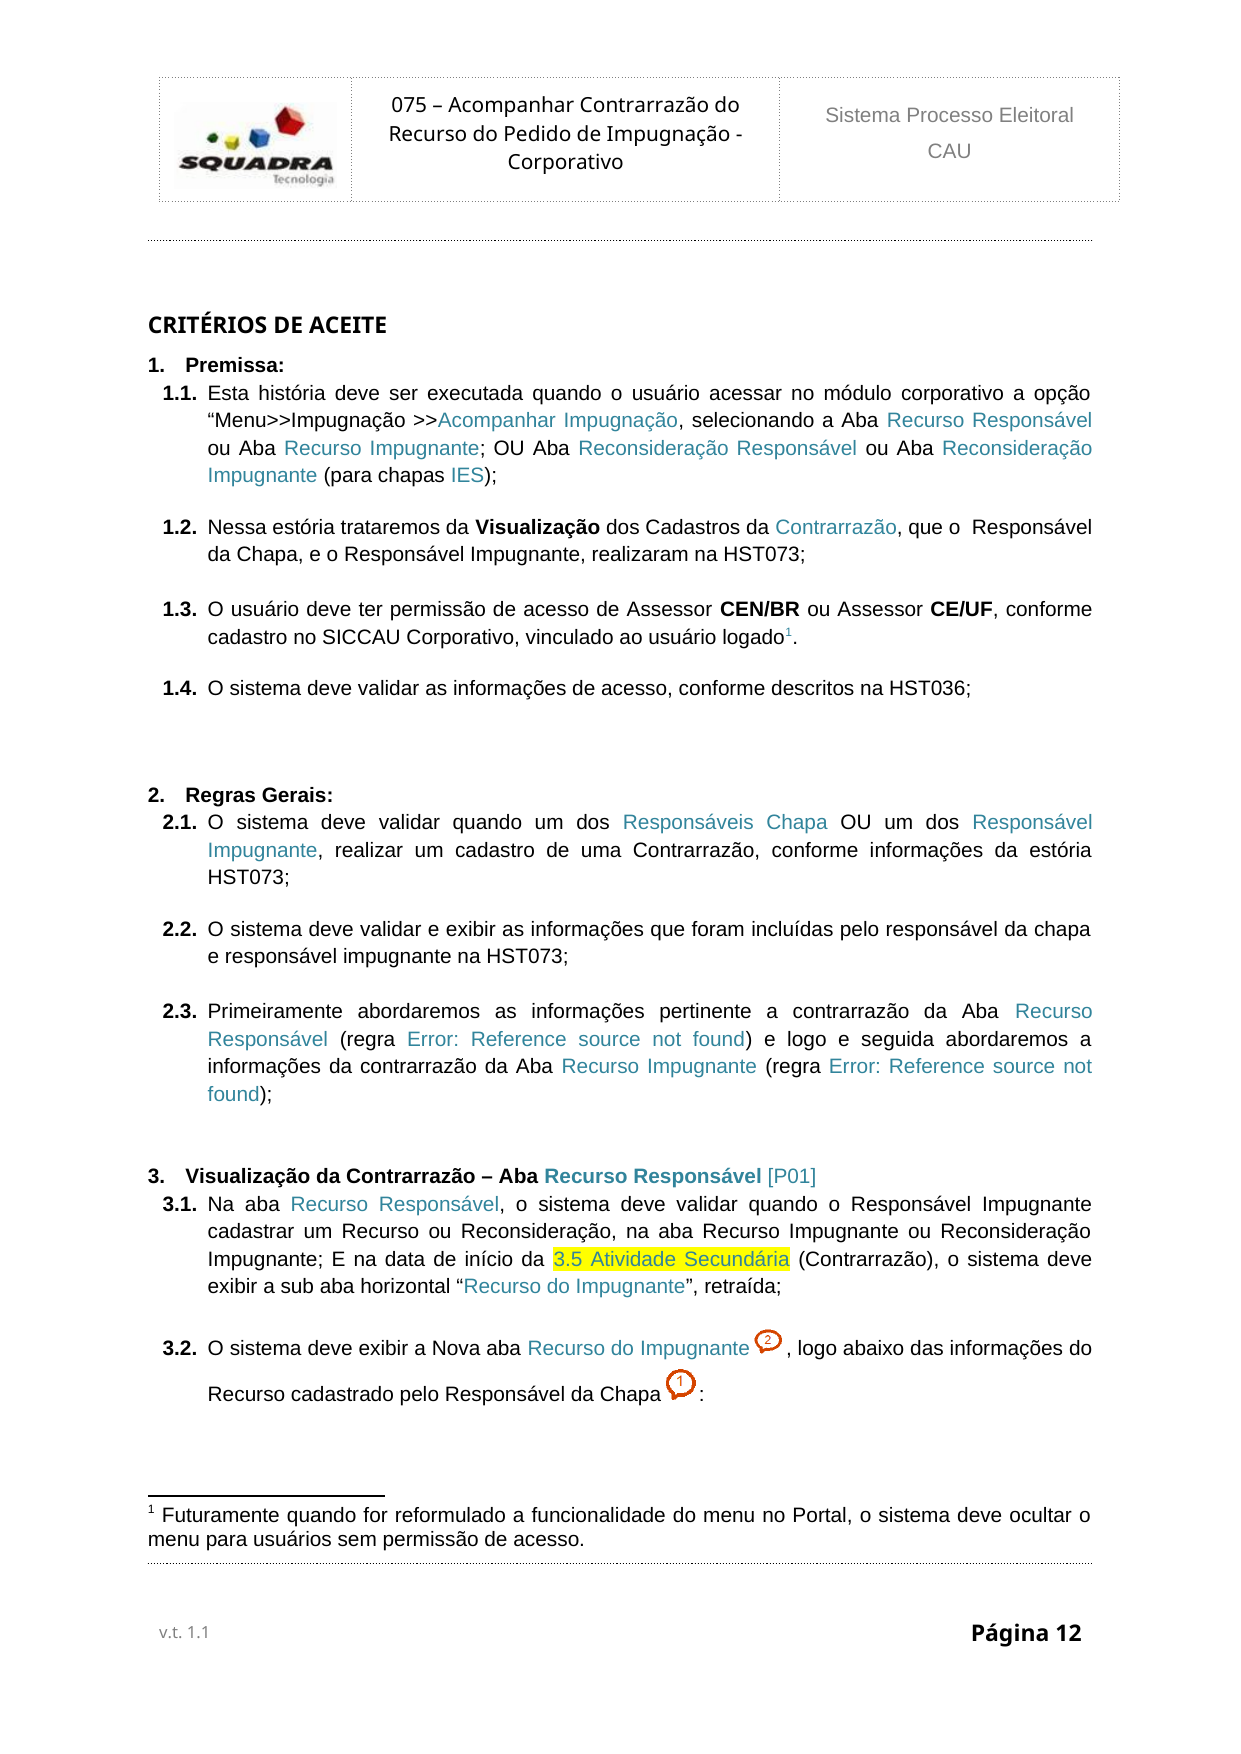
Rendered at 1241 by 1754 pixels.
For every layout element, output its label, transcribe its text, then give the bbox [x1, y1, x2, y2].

list Premissa: [148, 353, 1092, 377]
list O sistema deve validar e exibir as informações que foram incluídas pelo responsável da chapa e responsável impugnante na HST073; [162, 917, 1092, 968]
list O sistema deve validar quando um dos Responsáveis Chapa OU um dos Responsável Impugnante, realizar um cadastro de uma Contrarrazão, conforme informações da estória HST073; [162, 810, 1092, 889]
list O sistema deve validar as informações de acesso, conforme descritos na HST036; [162, 676, 1092, 700]
picture [750, 1329, 786, 1356]
list Regras Gerais: [148, 783, 1092, 807]
picture [173, 102, 337, 189]
list Visualização da Contrarrazão – Aba Recurso Responsável [P01] [148, 1164, 1092, 1188]
list O sistema deve exibir a Nova aba Recurso do Impugnante, logo abaixo das informações do Recurso cadastrado pelo Responsável da Chapa: [162, 1329, 1092, 1406]
picture [661, 1363, 699, 1402]
list Na aba Recurso Responsável, o sistema deve validar quando o Responsável Impugnante cadastrar um Recurso ou Reconsideração, na aba Recurso Impugnante ou Reconsideração Impugnante; E na data de início da 3.5 Atividade Secundária (Contrarrazão), o sistema deve exibir a sub aba horizontal “Recurso do Impugnante”, retraída; [162, 1192, 1092, 1298]
list Nessa estória trataremos da Visualização dos Cadastros da Contrarrazão, que o Responsável da Chapa, e o Responsável Impugnante, realizaram na HST073; [162, 515, 1092, 566]
list Esta história deve ser executada quando o usuário acessar no módulo corporativo a opção “Menu>>Impugnação >>Acompanhar Impugnação, selecionando a Aba Recurso Responsável ou Aba Recurso Impugnante; OU Aba Reconsideração Responsável ou Aba Reconsideração Impugnante (para chapas IES); [162, 381, 1092, 487]
list O usuário deve ter permissão de acesso de Assessor CEN/BR ou Assessor CE/UF, conforme cadastro no SICCAU Corporativo, vinculado ao usuário logado. [162, 597, 1092, 649]
subtitle CRITÉRIOS DE ACEITE [148, 309, 1092, 341]
